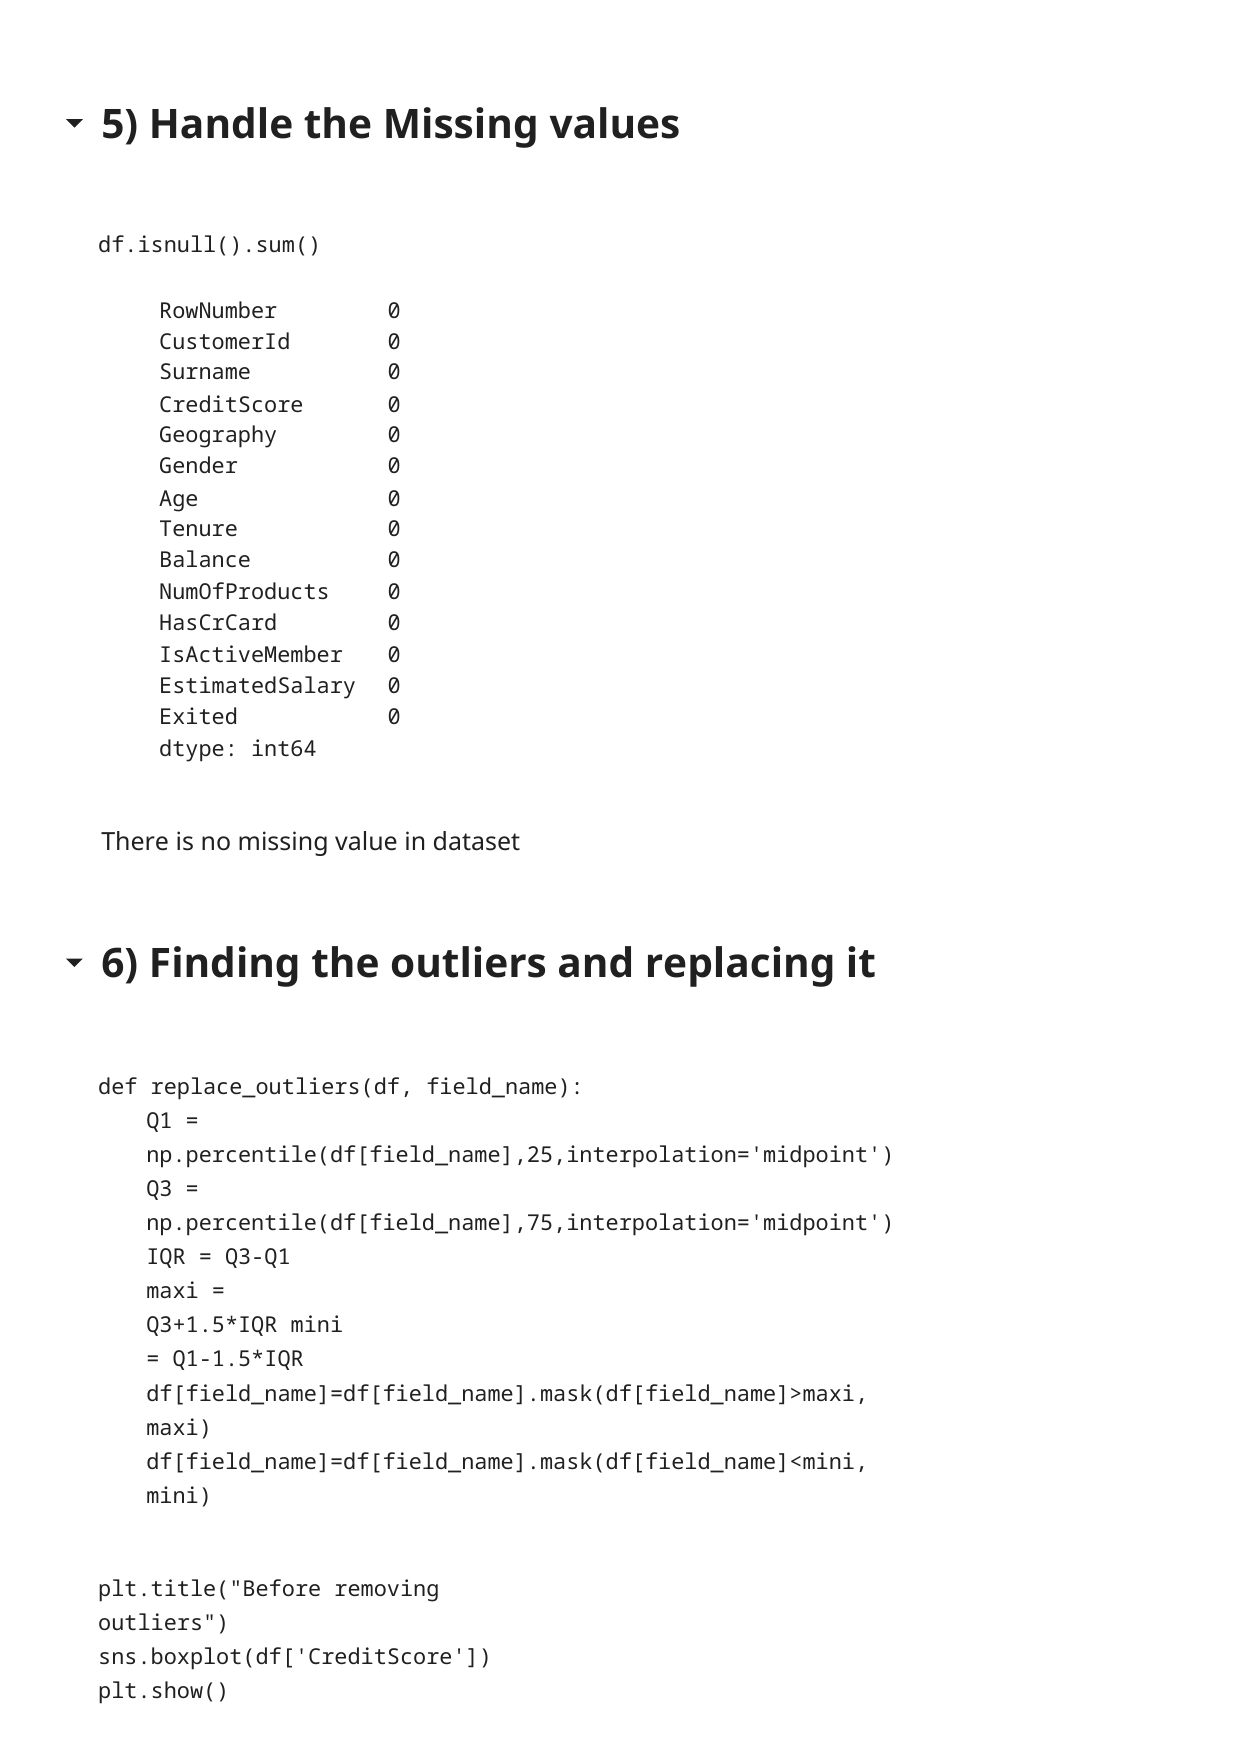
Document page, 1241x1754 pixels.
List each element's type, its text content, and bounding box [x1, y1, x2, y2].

list Handle the Missing values [101, 95, 1192, 150]
text plt.title("Before removing outliers") sns.boxplot(df['CreditScore']) [98, 1572, 546, 1671]
text Geography 0 [159, 419, 1192, 449]
text def replace_outliers(df, field_name): [98, 1071, 1192, 1101]
text CreditScore 0 [159, 389, 1192, 418]
text EstimatedSalary 0 [159, 670, 1192, 700]
text dtype: int64 [159, 733, 1192, 763]
text NumOfProducts 0 [159, 576, 1192, 606]
text HasCrCard 0 [159, 607, 1192, 637]
text IsActiveMember 0 [159, 639, 1192, 669]
text Surname 0 [159, 356, 1192, 386]
text RowNumber 0 [159, 295, 1192, 324]
text Q1 = np.percentile(df[field_name],25,interpolation='midpoint') Q3 = np.percentile(df[field_name],75,interpolation='midpoint') [146, 1104, 894, 1237]
text plt.show() [98, 1675, 1192, 1705]
text Tenure 0 [159, 513, 1192, 543]
text Exited 0 [159, 701, 1192, 731]
text Gender 0 [159, 450, 1192, 480]
text df.isnull().sum() [98, 229, 1192, 259]
text maxi = Q3+1.5*IQR mini = Q1-1.5*IQR [146, 1275, 353, 1373]
subtitle Finding the outliers and replacing it [101, 934, 1192, 989]
text There is no missing value in dataset [101, 823, 1192, 857]
text df[field_name]=df[field_name].mask(df[field_name]>maxi,maxi) df[field_name]=df[field_name].mask(df[field_name]<mini,mini) [146, 1378, 870, 1510]
text Age 0 [159, 482, 1192, 512]
text CustomerId 0 [159, 326, 1192, 355]
text Balance 0 [159, 544, 1192, 574]
text IQR = Q3-Q1 [146, 1241, 1192, 1271]
